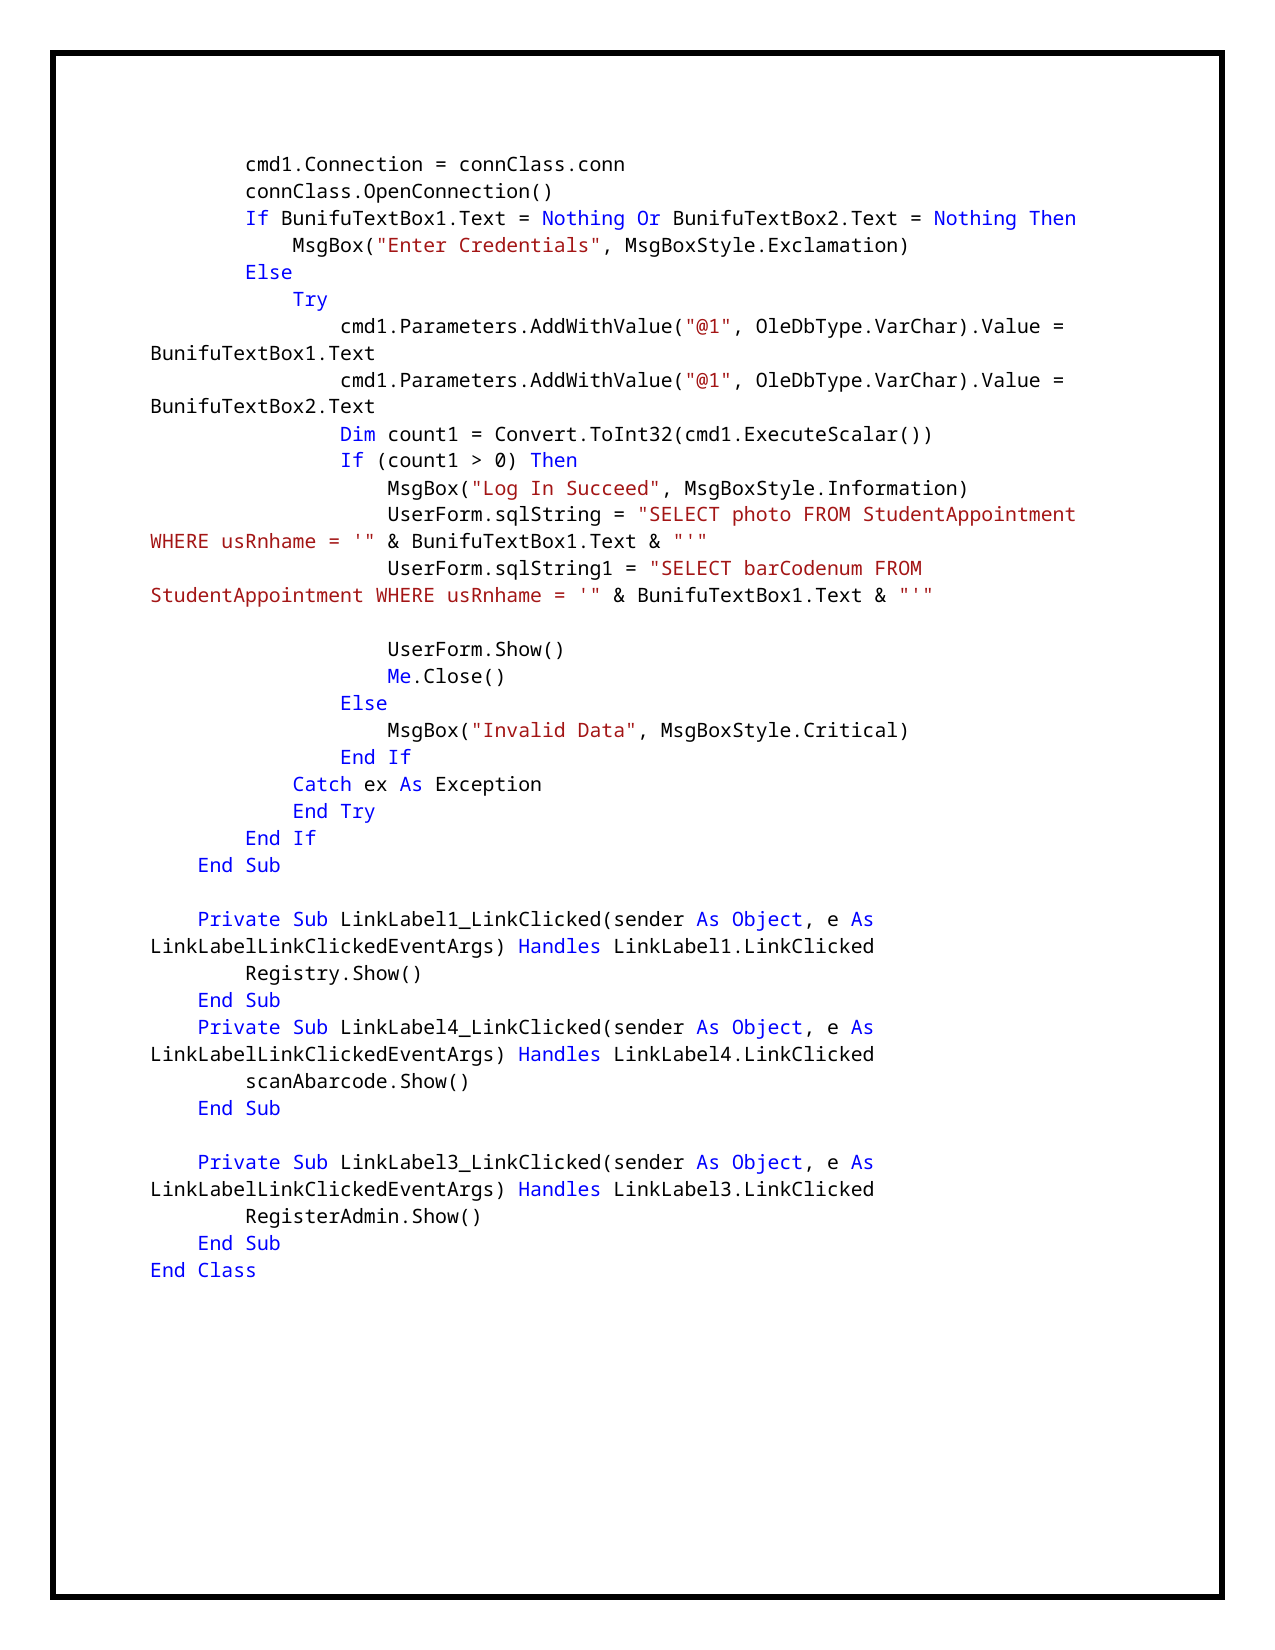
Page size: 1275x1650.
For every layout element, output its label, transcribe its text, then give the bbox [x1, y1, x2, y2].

text Catch ex As Exception [150, 771, 1125, 797]
text Private Sub LinkLabel3_LinkClicked(sender As Object, e As LinkLabelLinkClickedEventArgs) Handles LinkLabel3.LinkClicked [150, 1148, 1125, 1202]
text End If [150, 743, 1125, 771]
text UserForm.Show() [150, 636, 1125, 663]
text Registry.Show() [150, 959, 1125, 986]
text cmd1.Connection = connClass.conn [150, 150, 1125, 177]
text Try [150, 285, 1125, 312]
text cmd1.Parameters.AddWithValue("@1", OleDbType.VarChar).Value = BunifuTextBox1.Text [150, 312, 1125, 366]
text Private Sub LinkLabel4_LinkClicked(sender As Object, e As LinkLabelLinkClickedEventArgs) Handles LinkLabel4.LinkClicked [150, 1013, 1125, 1067]
text scanAbarcode.Show() [150, 1067, 1125, 1094]
text End Sub [150, 1229, 1125, 1256]
text UserForm.sqlString = "SELECT photo FROM StudentAppointment WHERE usRnhame = '" & BunifuTextBox1.Text & "'" [150, 501, 1125, 555]
text Dim count1 = Convert.ToInt32(cmd1.ExecuteScalar()) [150, 420, 1125, 447]
text MsgBox("Enter Credentials", MsgBoxStyle.Exclamation) [150, 231, 1125, 258]
text Private Sub LinkLabel1_LinkClicked(sender As Object, e As LinkLabelLinkClickedEventArgs) Handles LinkLabel1.LinkClicked [150, 905, 1125, 959]
text cmd1.Parameters.AddWithValue("@1", OleDbType.VarChar).Value = BunifuTextBox2.Text [150, 366, 1125, 420]
text Else [150, 689, 1125, 717]
text MsgBox("Invalid Data", MsgBoxStyle.Critical) [150, 717, 1125, 743]
text MsgBox("Log In Succeed", MsgBoxStyle.Information) [150, 474, 1125, 501]
text End Sub [150, 1094, 1125, 1121]
text End If [150, 824, 1125, 851]
text Else [150, 258, 1125, 285]
text End Class [150, 1256, 1125, 1283]
text End Sub [150, 986, 1125, 1013]
text Me.Close() [150, 663, 1125, 689]
text End Sub [150, 851, 1125, 878]
text If BunifuTextBox1.Text = Nothing Or BunifuTextBox2.Text = Nothing Then [150, 204, 1125, 231]
text RegisterAdmin.Show() [150, 1202, 1125, 1229]
text connClass.OpenConnection() [150, 177, 1125, 204]
text If (count1 > 0) Then [150, 447, 1125, 474]
text UserForm.sqlString1 = "SELECT barCodenum FROM StudentAppointment WHERE usRnhame = '" & BunifuTextBox1.Text & "'" [150, 555, 1125, 609]
text End Try [150, 797, 1125, 824]
